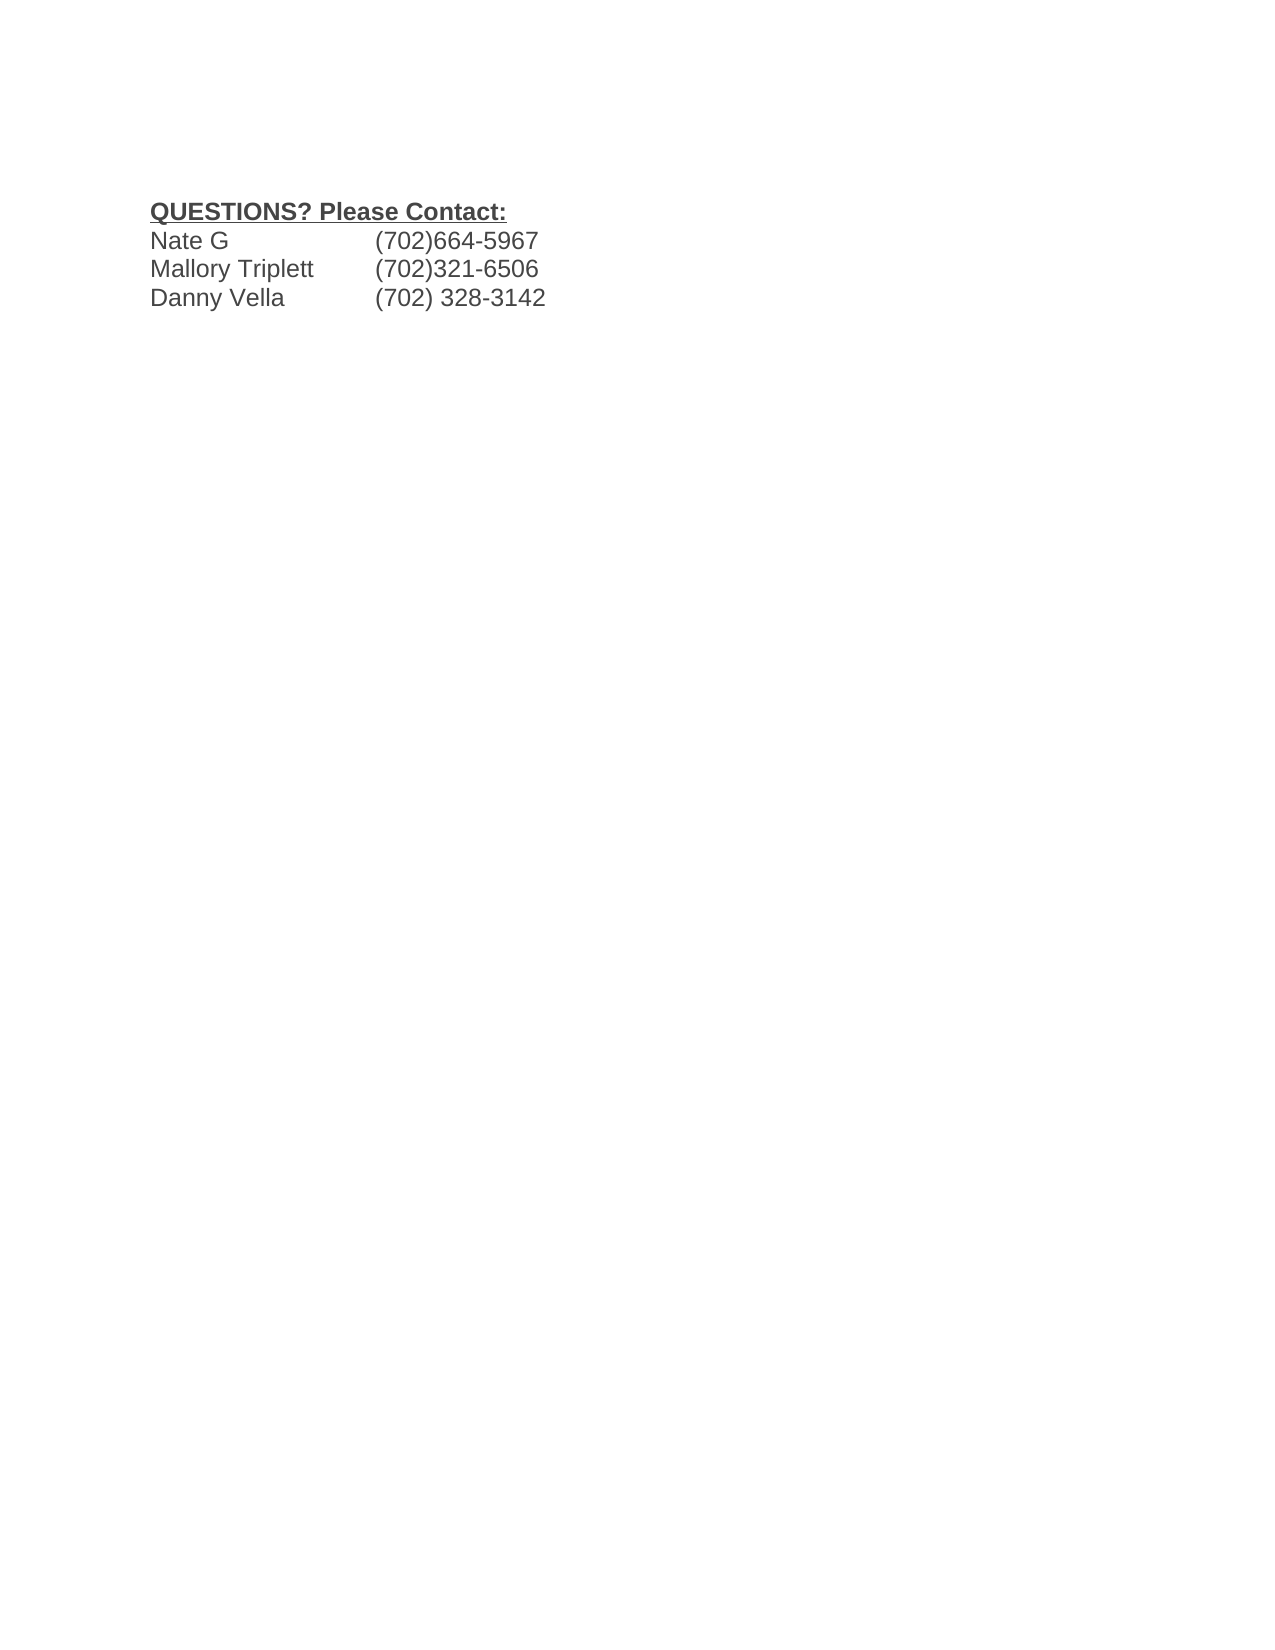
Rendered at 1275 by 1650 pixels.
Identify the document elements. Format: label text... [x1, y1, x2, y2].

text Danny Vella (702) 328-3142 [150, 283, 1125, 312]
text Nate G (702)664-5967 [150, 226, 1125, 254]
text QUESTIONS? Please Contact: [150, 197, 1125, 226]
text Mallory Triplett (702)321-6506 [150, 254, 1125, 283]
